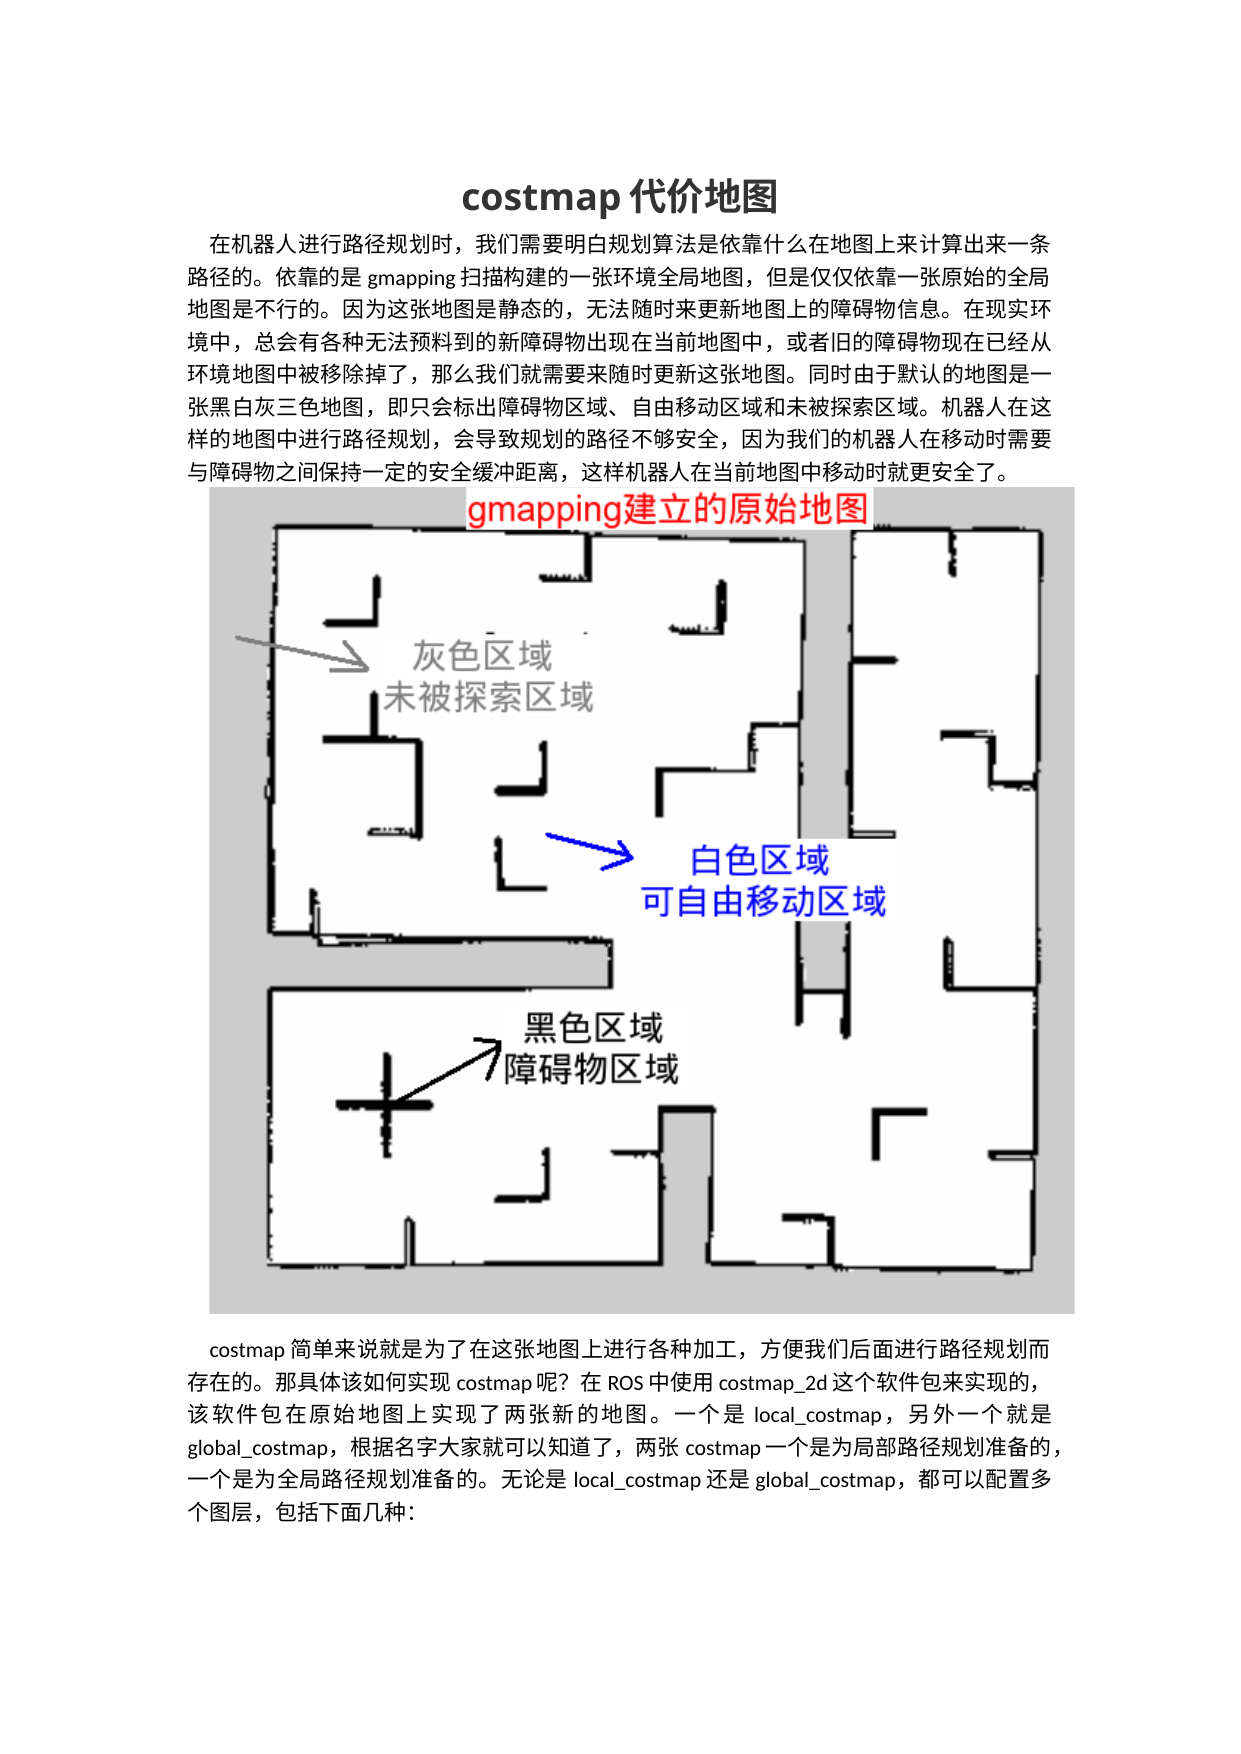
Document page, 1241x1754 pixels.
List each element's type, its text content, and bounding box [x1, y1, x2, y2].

picture [209, 487, 1075, 1314]
text 在机器人进行路径规划时，我们需要明白规划算法是依靠什么在地图上来计算出来一条路径的。依靠的是gmapping扫描构建的一张环境全局地图，但是仅仅依靠一张原始的全局地图是不行的。因为这张地图是静态的，无法随时来更新地图上的障碍物信息。在现实环境中，总会有各种无法预料到的新障碍物出现在当前地图中，或者旧的障碍物现在已经从环境地图中被移除掉了，那么我们就需要来随时更新这张地图。同时由于默认的地图是一张黑白灰三色地图，即只会标出障碍物区域、自由移动区域和未被探索区域。机器人在这样的地图中进行路径规划，会导致规划的路径不够安全，因为我们的机器人在移动时需要与障碍物之间保持一定的安全缓冲距离，这样机器人在当前地图中移动时就更安全了。 [187, 227, 1053, 487]
text costmap代价地图 [187, 162, 1053, 227]
text costmap简单来说就是为了在这张地图上进行各种加工，方便我们后面进行路径规划而存在的。那具体该如何实现costmap呢？在ROS中使用costmap_2d这个软件包来实现的，该软件包在原始地图上实现了两张新的地图。一个是local_costmap，另外一个就是global_costmap，根据名字大家就可以知道了，两张costmap一个是为局部路径规划准备的，一个是为全局路径规划准备的。无论是local_costmap还是global_costmap，都可以配置多个图层，包括下面几种： [187, 1332, 1053, 1527]
